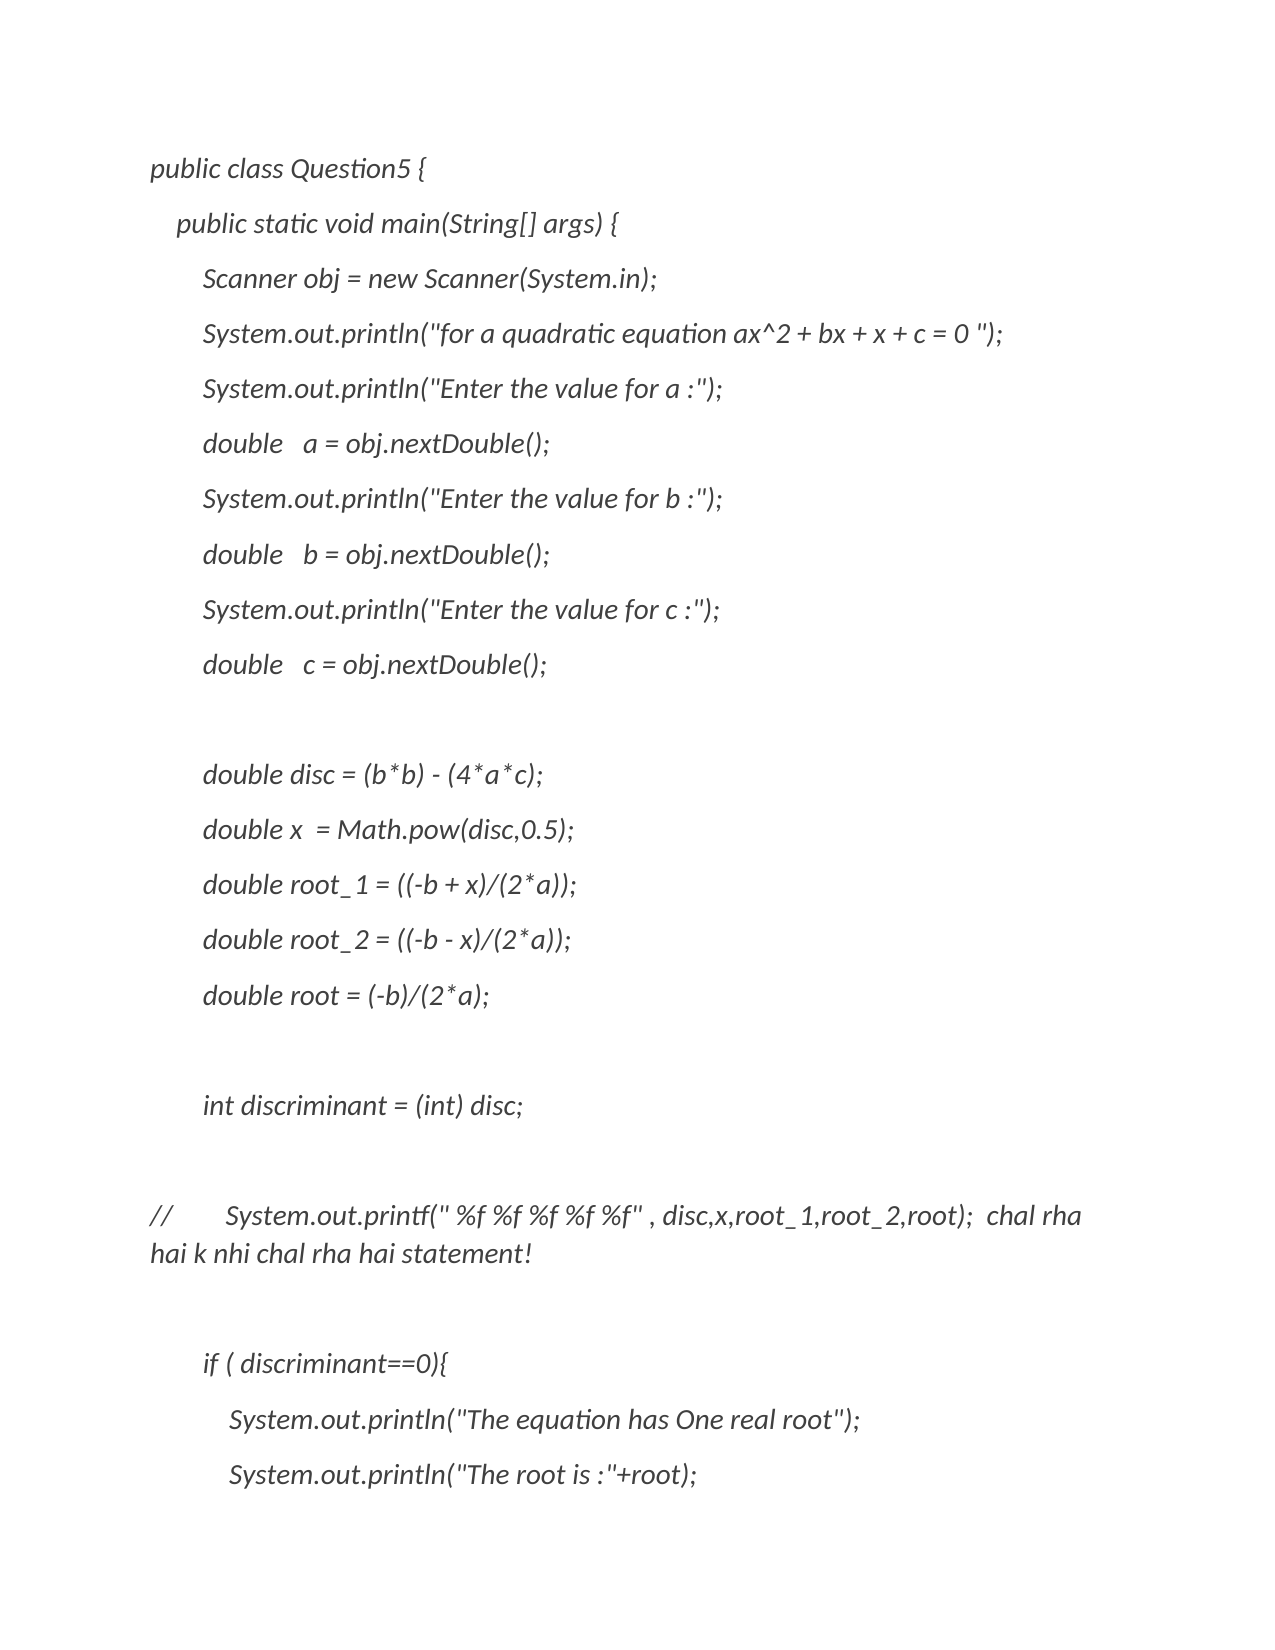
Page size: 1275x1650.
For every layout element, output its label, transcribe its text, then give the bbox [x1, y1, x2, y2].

text System.out.println("The equation has One real root"); [150, 1401, 1125, 1436]
text System.out.println("Enter the value for b :"); [150, 481, 1125, 516]
text double c = obj.nextDouble(); [150, 646, 1125, 682]
text double b = obj.nextDouble(); [150, 536, 1125, 571]
text double a = obj.nextDouble(); [150, 426, 1125, 461]
text double root_1 = ((-b + x)/(2*a)); [150, 866, 1125, 902]
text System.out.println("Enter the value for c :"); [150, 591, 1125, 626]
text public class Question5 { [150, 150, 1125, 186]
text Scanner obj = new Scanner(System.in); [150, 260, 1125, 296]
text double disc = (b*b) - (4*a*c); [150, 756, 1125, 792]
text double root_2 = ((-b - x)/(2*a)); [150, 921, 1125, 957]
text int discriminant = (int) disc; [150, 1087, 1125, 1122]
text System.out.println("Enter the value for a :"); [150, 370, 1125, 406]
text public static void main(String[] args) { [150, 205, 1125, 241]
text // System.out.printf(" %f %f %f %f %f" , disc,x,root_1,root_2,root); chal rha hai k nhi chal rha hai statement! [150, 1197, 1125, 1271]
text if ( discriminant==0){ [150, 1346, 1125, 1381]
text System.out.println("The root is :"+root); [150, 1456, 1125, 1491]
text System.out.println("for a quadratic equation ax^2 + bx + x + c = 0 "); [150, 315, 1125, 351]
text double x = Math.pow(disc,0.5); [150, 811, 1125, 847]
text double root = (-b)/(2*a); [150, 977, 1125, 1012]
